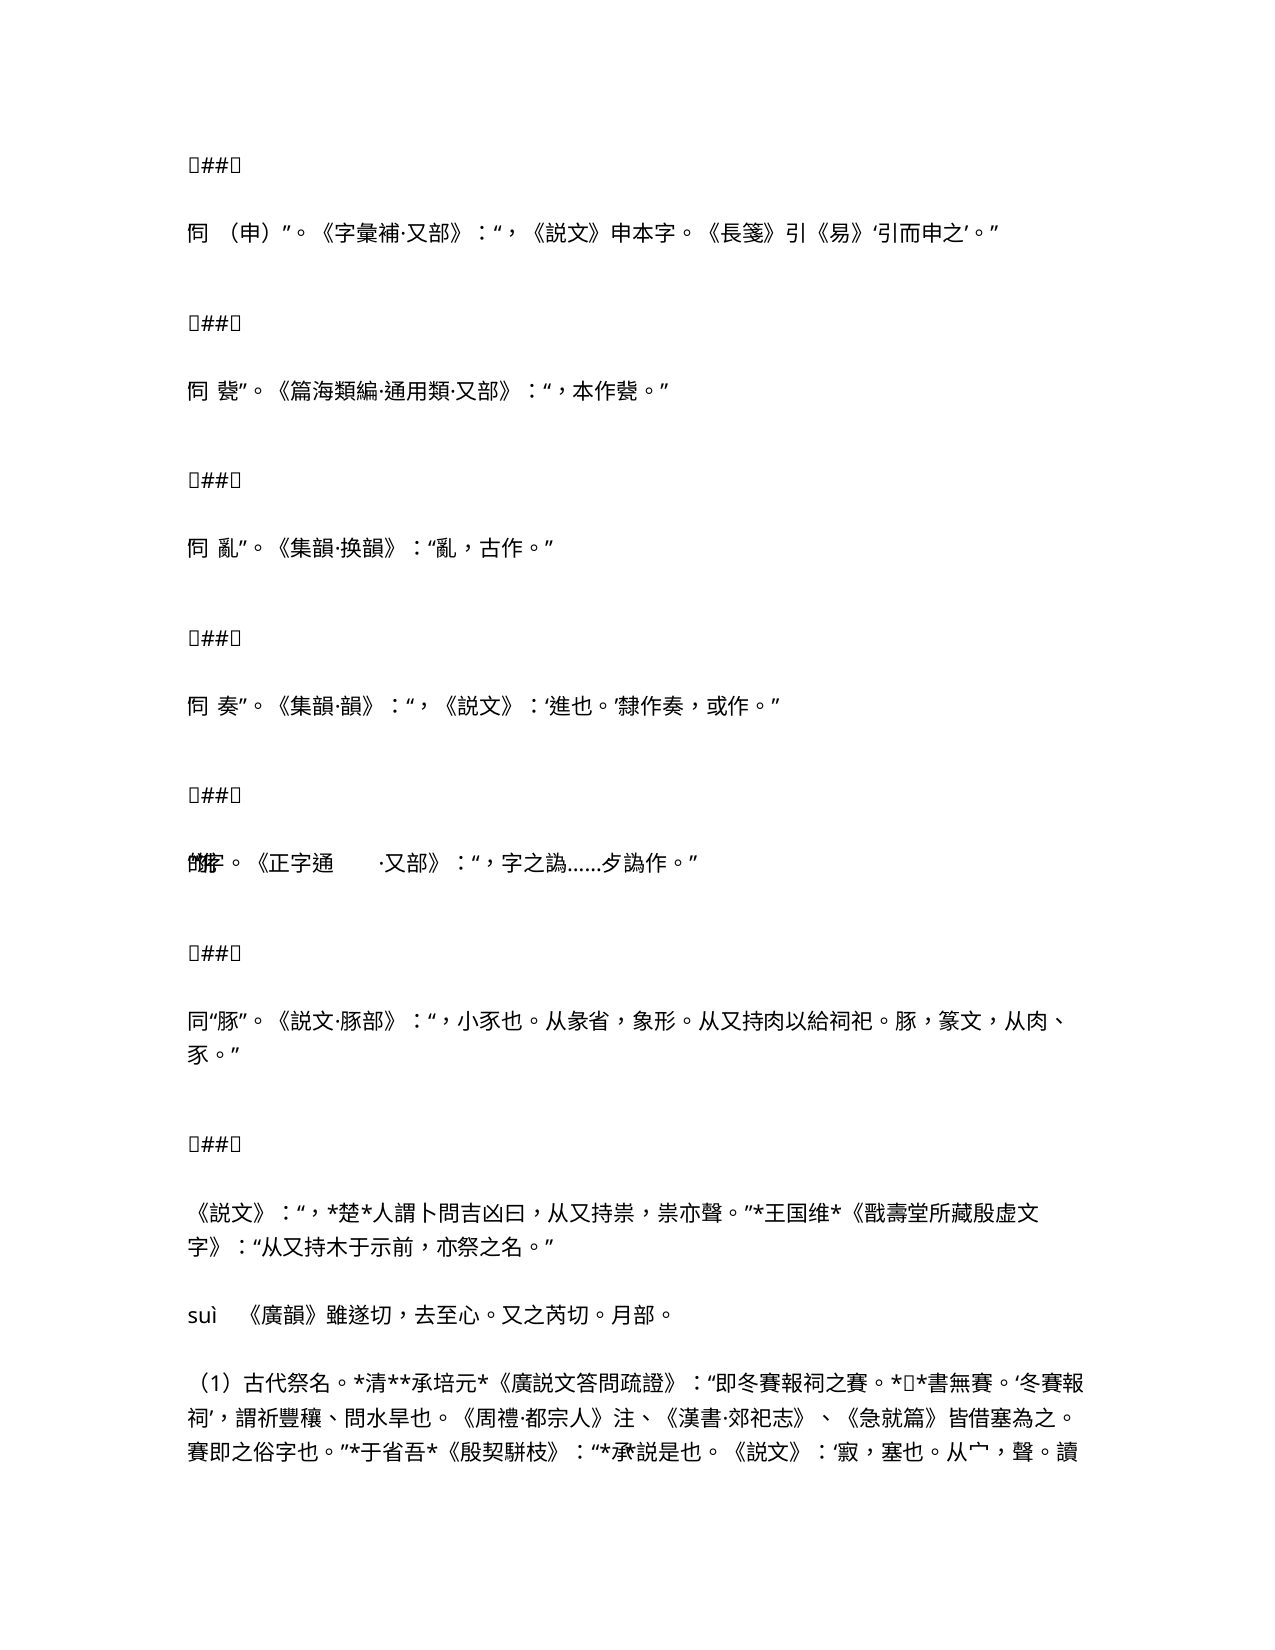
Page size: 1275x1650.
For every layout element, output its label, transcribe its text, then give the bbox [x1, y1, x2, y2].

text 𠭢##𠭢 𠭢“𠭘”的讹字。《正字通·又部》：“𠭢，𠭘字之譌……歺譌作񂰐。” [187, 780, 1087, 912]
text 𠭝##𠭝 𠭝同“㼱”。《篇海類編·通用類·又部》：“𠭝，本作㼱。” [187, 307, 1087, 440]
text 𠭟##𠭟 𠭟同“亂”。《集韻·换韻》：“亂，古作𠭟。” [187, 465, 1087, 597]
text 𠭣##𠭣 同“豚”。《説文·豚部》：“𠭣，小豕也。从彖省，象形。从又持肉以給祠祀。豚，篆文，从肉、豕。” [187, 937, 1087, 1104]
text 𠭡##𠭡 𠭡同“奏”。《集韻·𠊱韻》：“񇼌，《説文》：‘進也。’隸作奏，或作𠭡。” [187, 622, 1087, 755]
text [187, 1129, 1087, 1466]
text 𠭜##𠭜 𠭜同“𠭙（申）”。《字彙補·又部》：“𠭜，《説文》申本字。《長箋》引《易》‘引而申之’。” [187, 150, 1087, 282]
